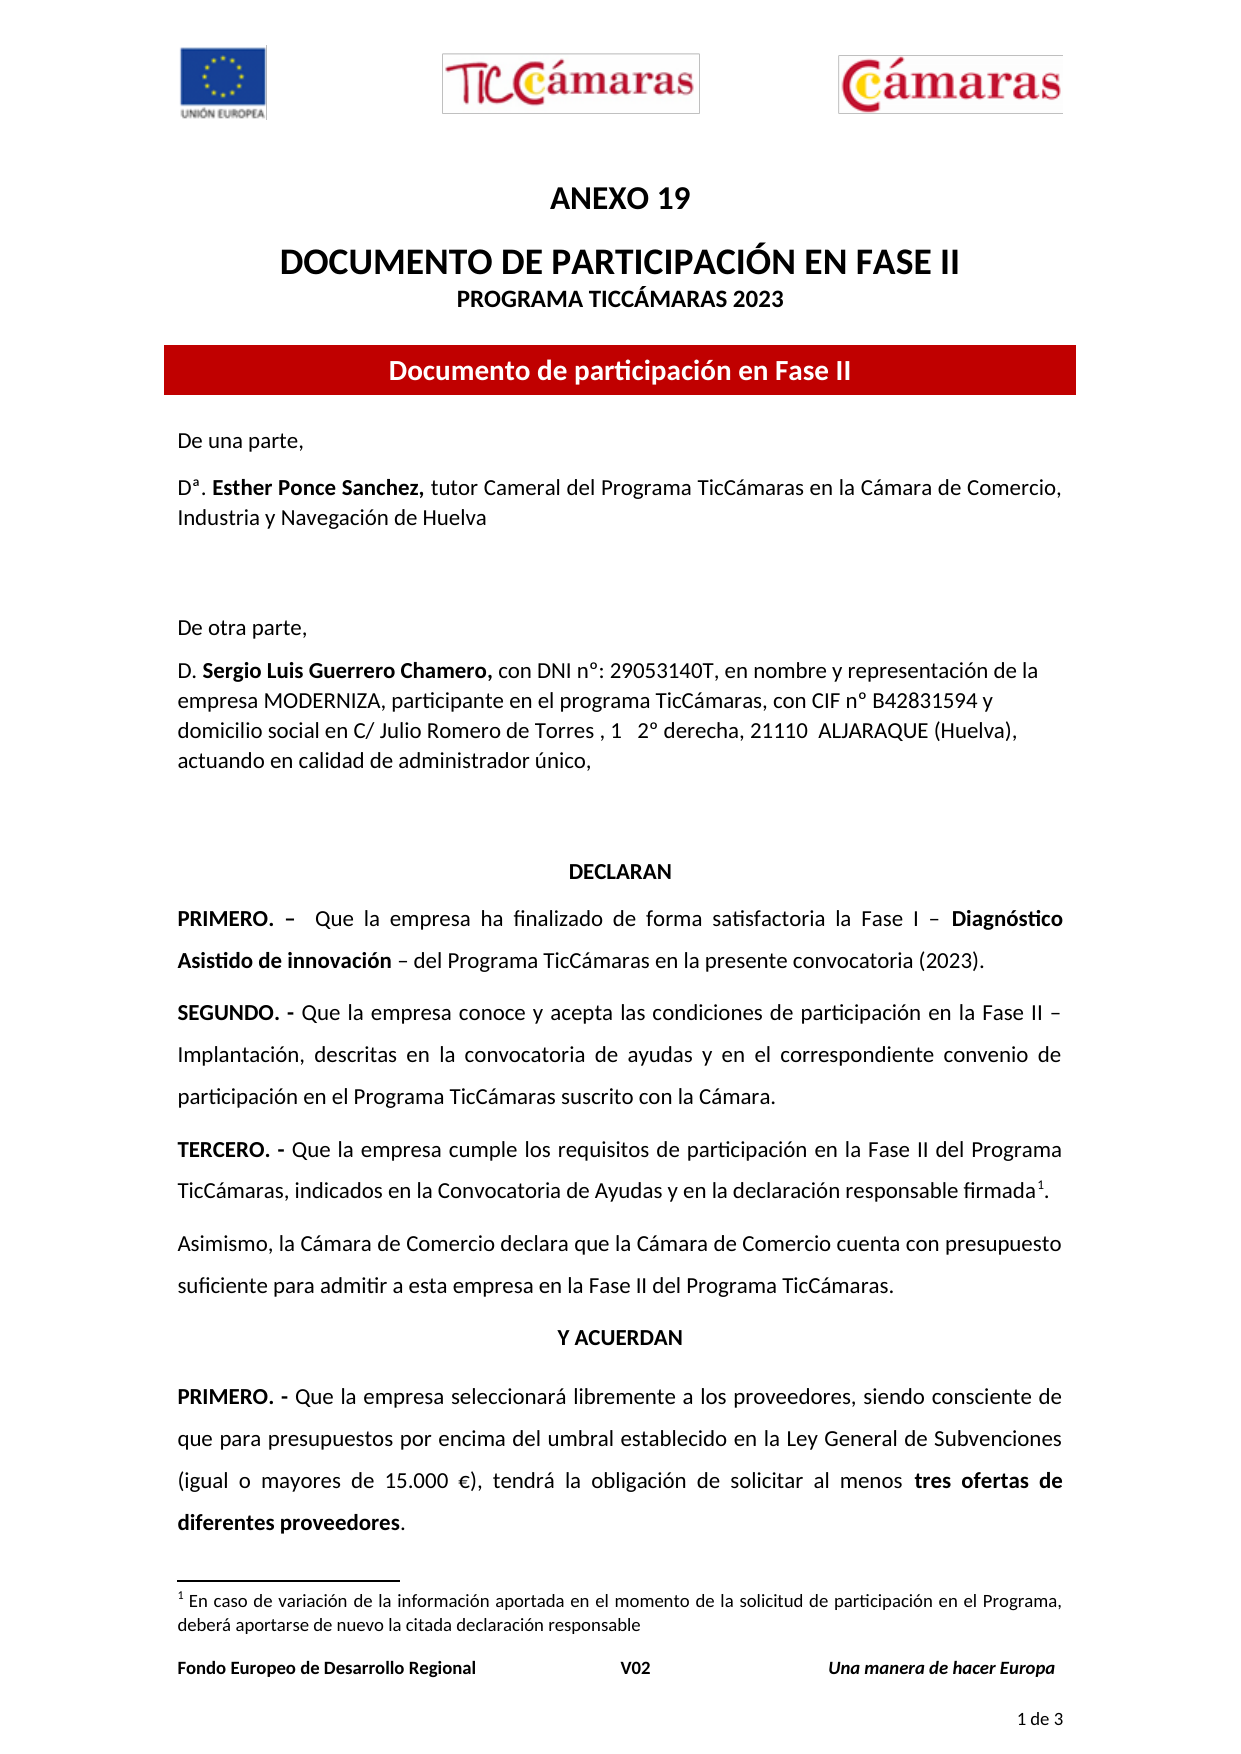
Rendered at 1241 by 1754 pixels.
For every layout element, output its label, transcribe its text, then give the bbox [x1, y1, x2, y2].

text PRIMERO. – Que la empresa ha finalizado de forma satisfactoria la Fase I – Diagnóstico Asistido de innovación – del Programa TicCámaras en la presente convocatoria (2023). [177, 904, 1063, 974]
text Y ACUERDAN [177, 1323, 1063, 1351]
text TERCERO. - Que la empresa cumple los requisitos de participación en la Fase II del Programa TicCámaras, indicados en la Convocatoria de Ayudas y en la declaración responsable firmada. [177, 1135, 1063, 1205]
text D. Sergio Luis Guerrero Chamero, con DNI nº: 29053140T, en nombre y representación de la empresa MODERNIZA, participante en el programa TicCámaras, con CIF nº B42831594 y domicilio social en C/ Julio Romero de Torres , 1 2º derecha, 21110 ALJARAQUE (Huelva), actuando en calidad de administrador único, [177, 656, 1063, 775]
text DECLARAN [177, 857, 1063, 885]
text SEGUNDO. - Que la empresa conoce y acepta las condiciones de participación en la Fase II – Implantación, descritas en la convocatoria de ayudas y en el correspondiente convenio de participación en el Programa TicCámaras suscrito con la Cámara. [177, 998, 1063, 1110]
text PRIMERO. - Que la empresa seleccionará libremente a los proveedores, siendo consciente de que para presupuestos por encima del umbral establecido en la Ley General de Subvenciones (igual o mayores de 15.000 €), tendrá la obligación de solicitar al menos tres ofertas de diferentes proveedores. [177, 1382, 1063, 1536]
text Asimismo, la Cámara de Comercio declara que la Cámara de Comercio cuenta con presupuesto suficiente para admitir a esta empresa en la Fase II del Programa TicCámaras. [177, 1229, 1063, 1299]
text Documento de participación en Fase II [169, 350, 1071, 390]
text Dª. Esther Ponce Sanchez, tutor Cameral del Programa TicCámaras en la Cámara de Comercio, Industria y Navegación de Huelva [177, 473, 1063, 531]
text De otra parte, [177, 613, 1063, 641]
text De una parte, [177, 426, 1063, 454]
